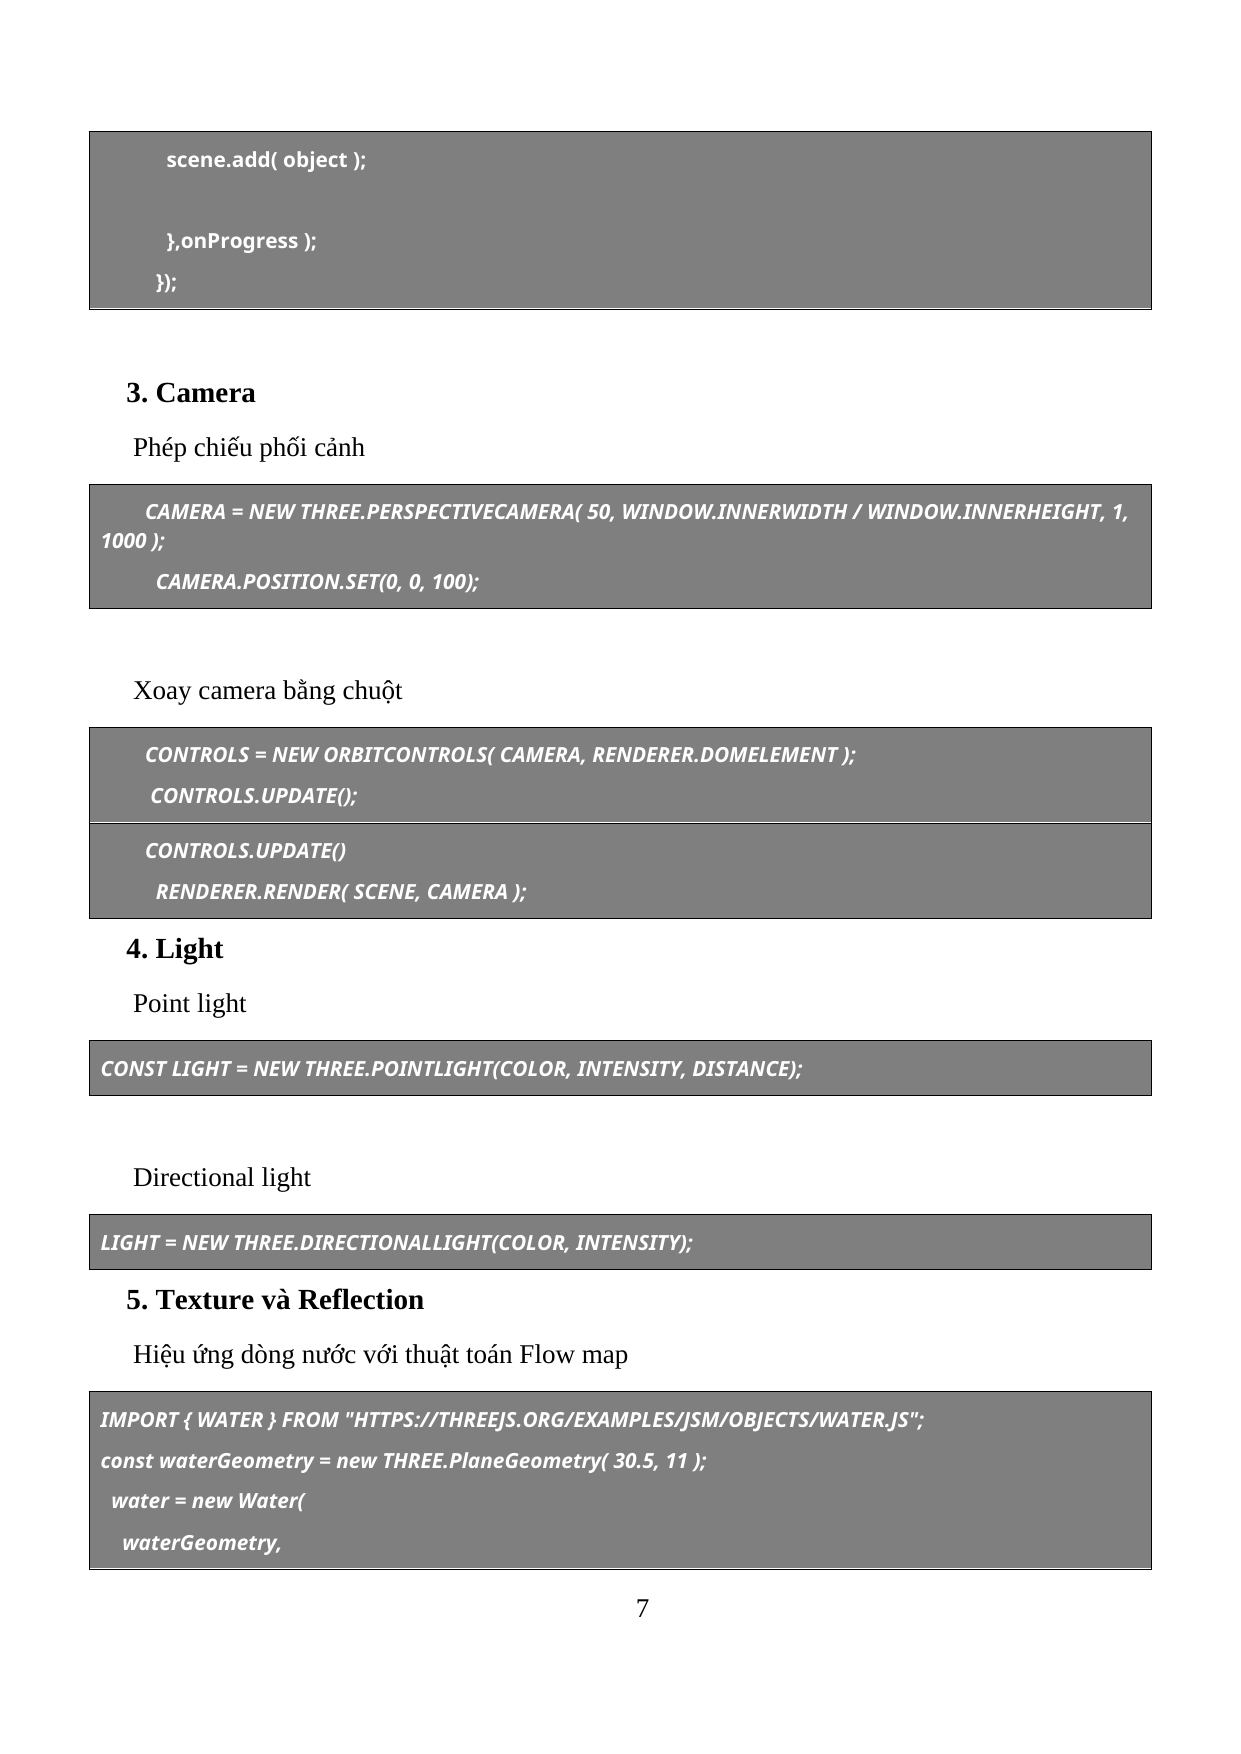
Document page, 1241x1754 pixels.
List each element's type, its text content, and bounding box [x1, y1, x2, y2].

text Camera [126, 375, 1152, 408]
table_cell CONTROLS.UPDATE() RENDERER.RENDER( SCENE, CAMERA ); [90, 824, 1151, 918]
table_header CAMERA = NEW THREE.PERSPECTIVECAMERA( 50, WINDOW.INNERWIDTH / WINDOW.INNERHEIGHT, 1, 1000 ); CAMERA.POSITION.SET(0, 0, 100); [90, 485, 1151, 608]
text Light [126, 931, 1152, 965]
table_header CONST LIGHT = NEW THREE.POINTLIGHT(COLOR, INTENSITY, DISTANCE); [90, 1041, 1151, 1095]
text Point light [89, 987, 1152, 1019]
text Directional light [89, 1161, 1152, 1192]
text Texture và Reflection [126, 1282, 1152, 1316]
text Xoay camera bằng chuột [89, 674, 1152, 705]
table_header LIGHT = NEW THREE.DIRECTIONALLIGHT(COLOR, INTENSITY); [90, 1215, 1151, 1269]
text Hiệu ứng dòng nước với thuật toán Flow map [89, 1338, 1152, 1369]
table_header CONTROLS = NEW ORBITCONTROLS( CAMERA, RENDERER.DOMELEMENT ); CONTROLS.UPDATE(); [90, 728, 1151, 822]
text Phép chiếu phối cảnh [89, 431, 1152, 462]
